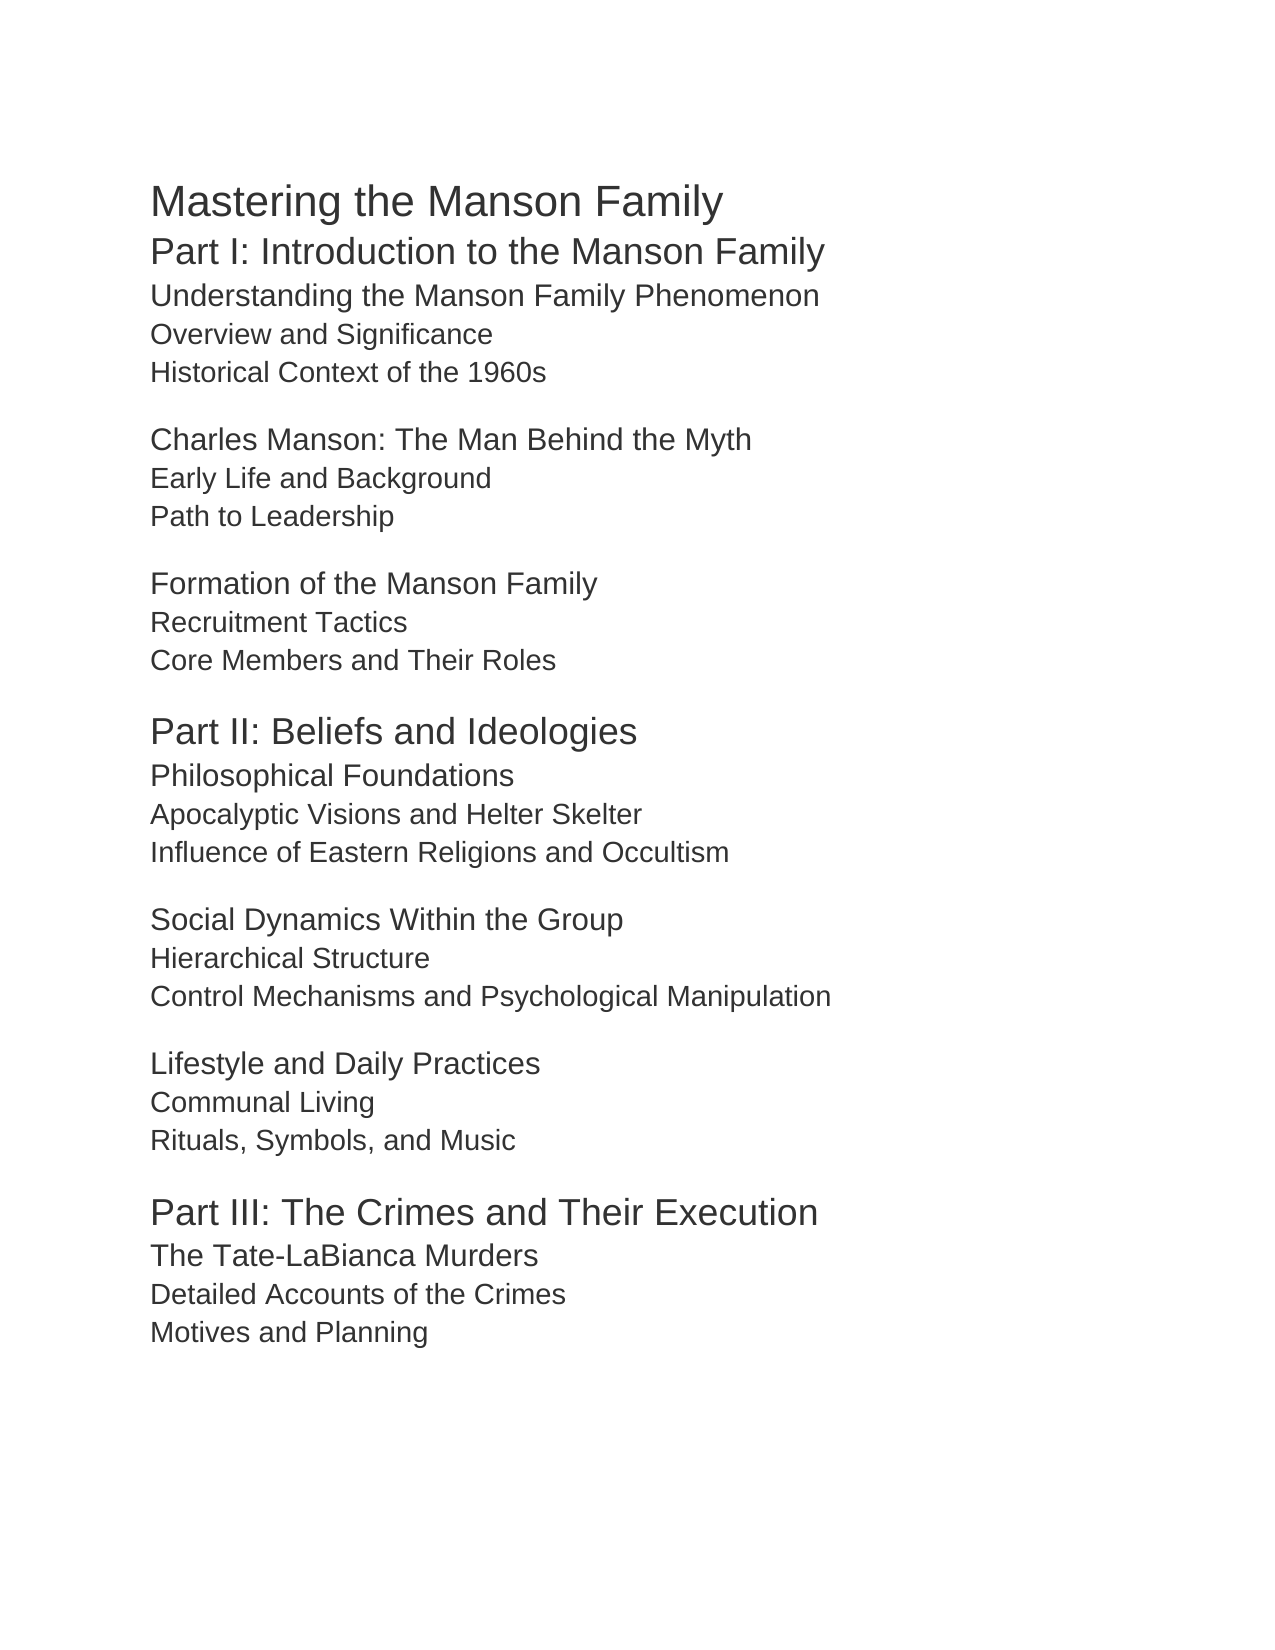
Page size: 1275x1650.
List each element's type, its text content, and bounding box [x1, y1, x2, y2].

subtitle Early Life and Background [150, 461, 1125, 495]
subtitle Path to Leadership [150, 499, 1125, 532]
subtitle Philosophical Foundations [150, 757, 1125, 793]
subtitle Formation of the Manson Family [150, 565, 1125, 601]
subtitle Part II: Beliefs and Ideologies [150, 709, 1125, 753]
subtitle Part III: The Crimes and Their Execution [150, 1190, 1125, 1233]
subtitle Historical Context of the 1960s [150, 354, 1125, 388]
subtitle Hierarchical Structure [150, 941, 1125, 975]
subtitle Overview and Significance [150, 317, 1125, 350]
subtitle Social Dynamics Within the Group [150, 901, 1125, 937]
subtitle Motives and Planning [150, 1315, 1125, 1348]
subtitle Detailed Accounts of the Crimes [150, 1277, 1125, 1311]
subtitle Control Mechanisms and Psychological Manipulation [150, 979, 1125, 1012]
subtitle Apocalyptic Visions and Helter Skelter [150, 797, 1125, 831]
subtitle Part I: Introduction to the Manson Family [150, 229, 1125, 273]
subtitle Recruitment Tactics [150, 605, 1125, 639]
subtitle Mastering the Manson Family [150, 175, 1125, 225]
subtitle Core Members and Their Roles [150, 643, 1125, 677]
subtitle The Tate-LaBianca Murders [150, 1237, 1125, 1273]
subtitle Communal Living [150, 1086, 1125, 1119]
subtitle Influence of Eastern Religions and Occultism [150, 835, 1125, 868]
subtitle Rituals, Symbols, and Music [150, 1123, 1125, 1157]
subtitle Understanding the Manson Family Phenomenon [150, 277, 1125, 313]
subtitle Charles Manson: The Man Behind the Myth [150, 421, 1125, 457]
subtitle Lifestyle and Daily Practices [150, 1045, 1125, 1081]
